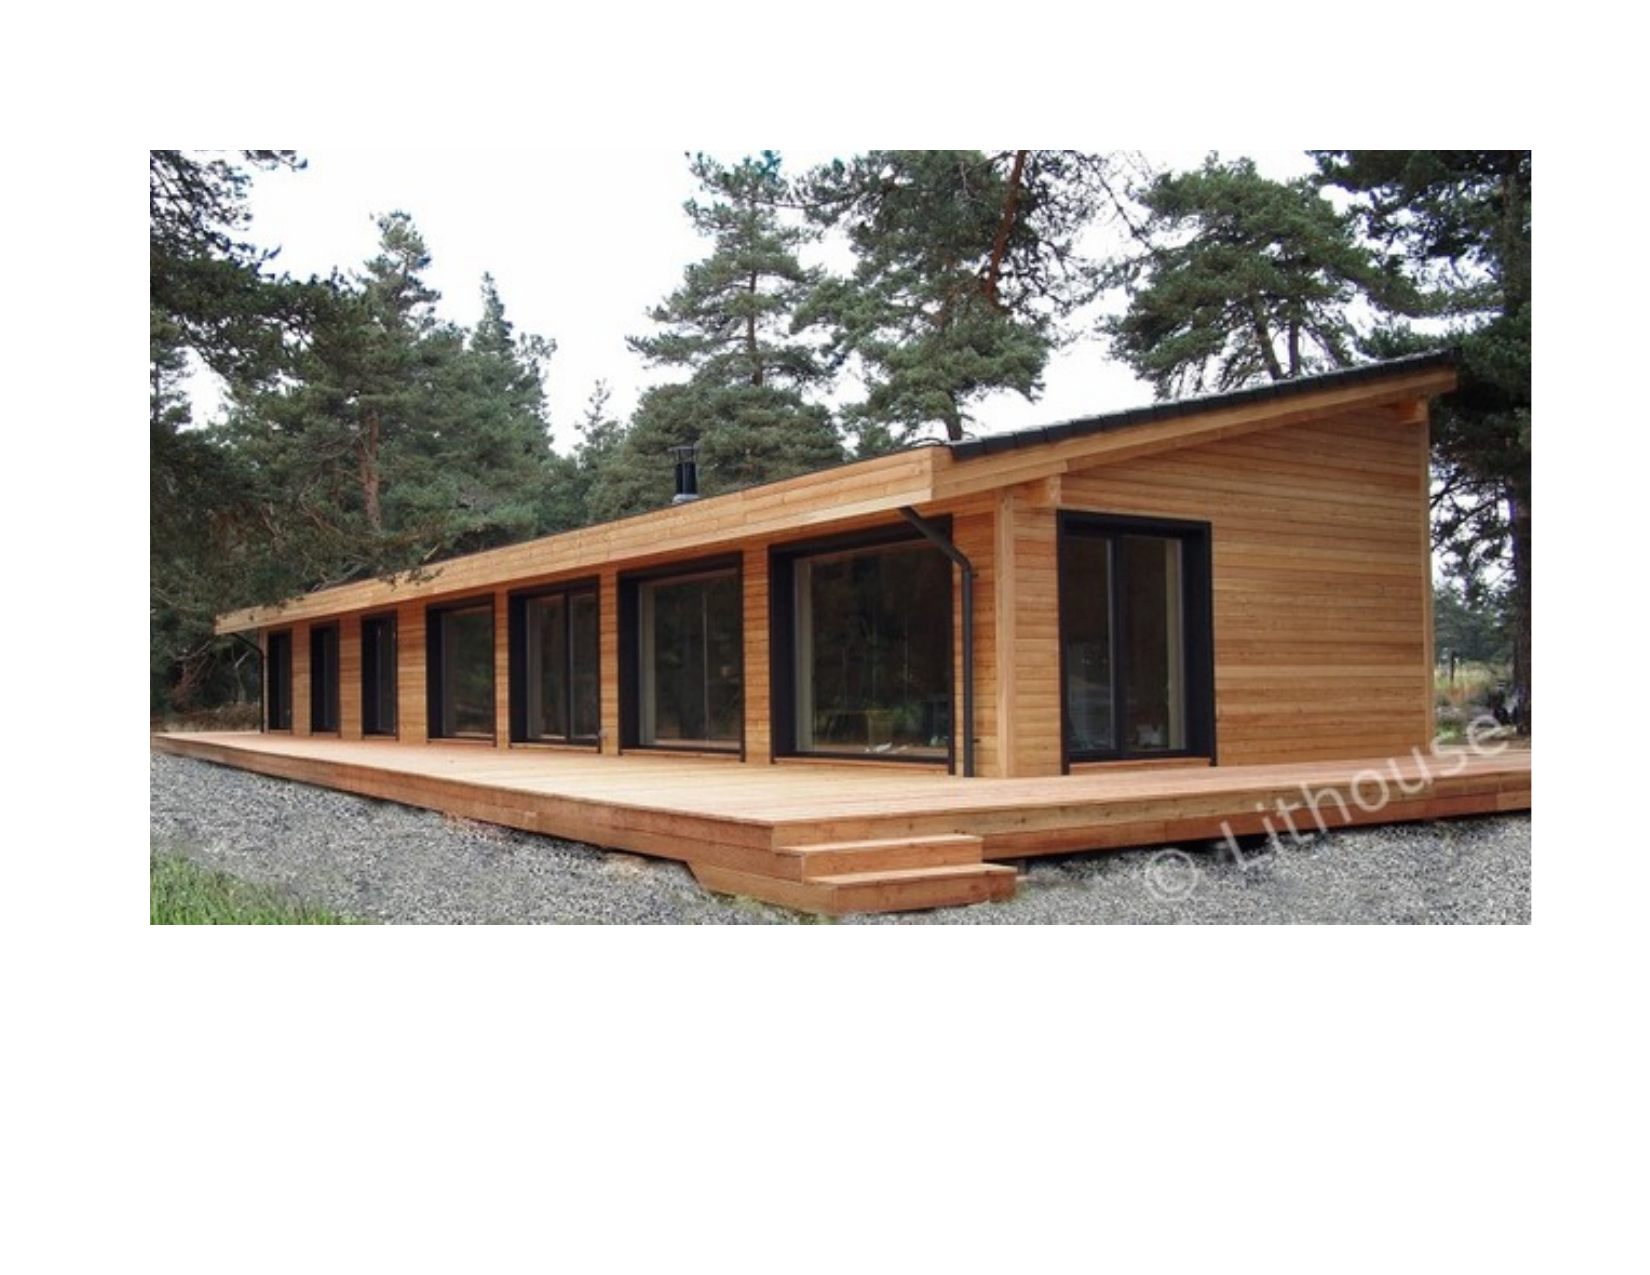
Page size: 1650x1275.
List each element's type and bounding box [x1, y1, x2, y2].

picture [150, 150, 1532, 925]
